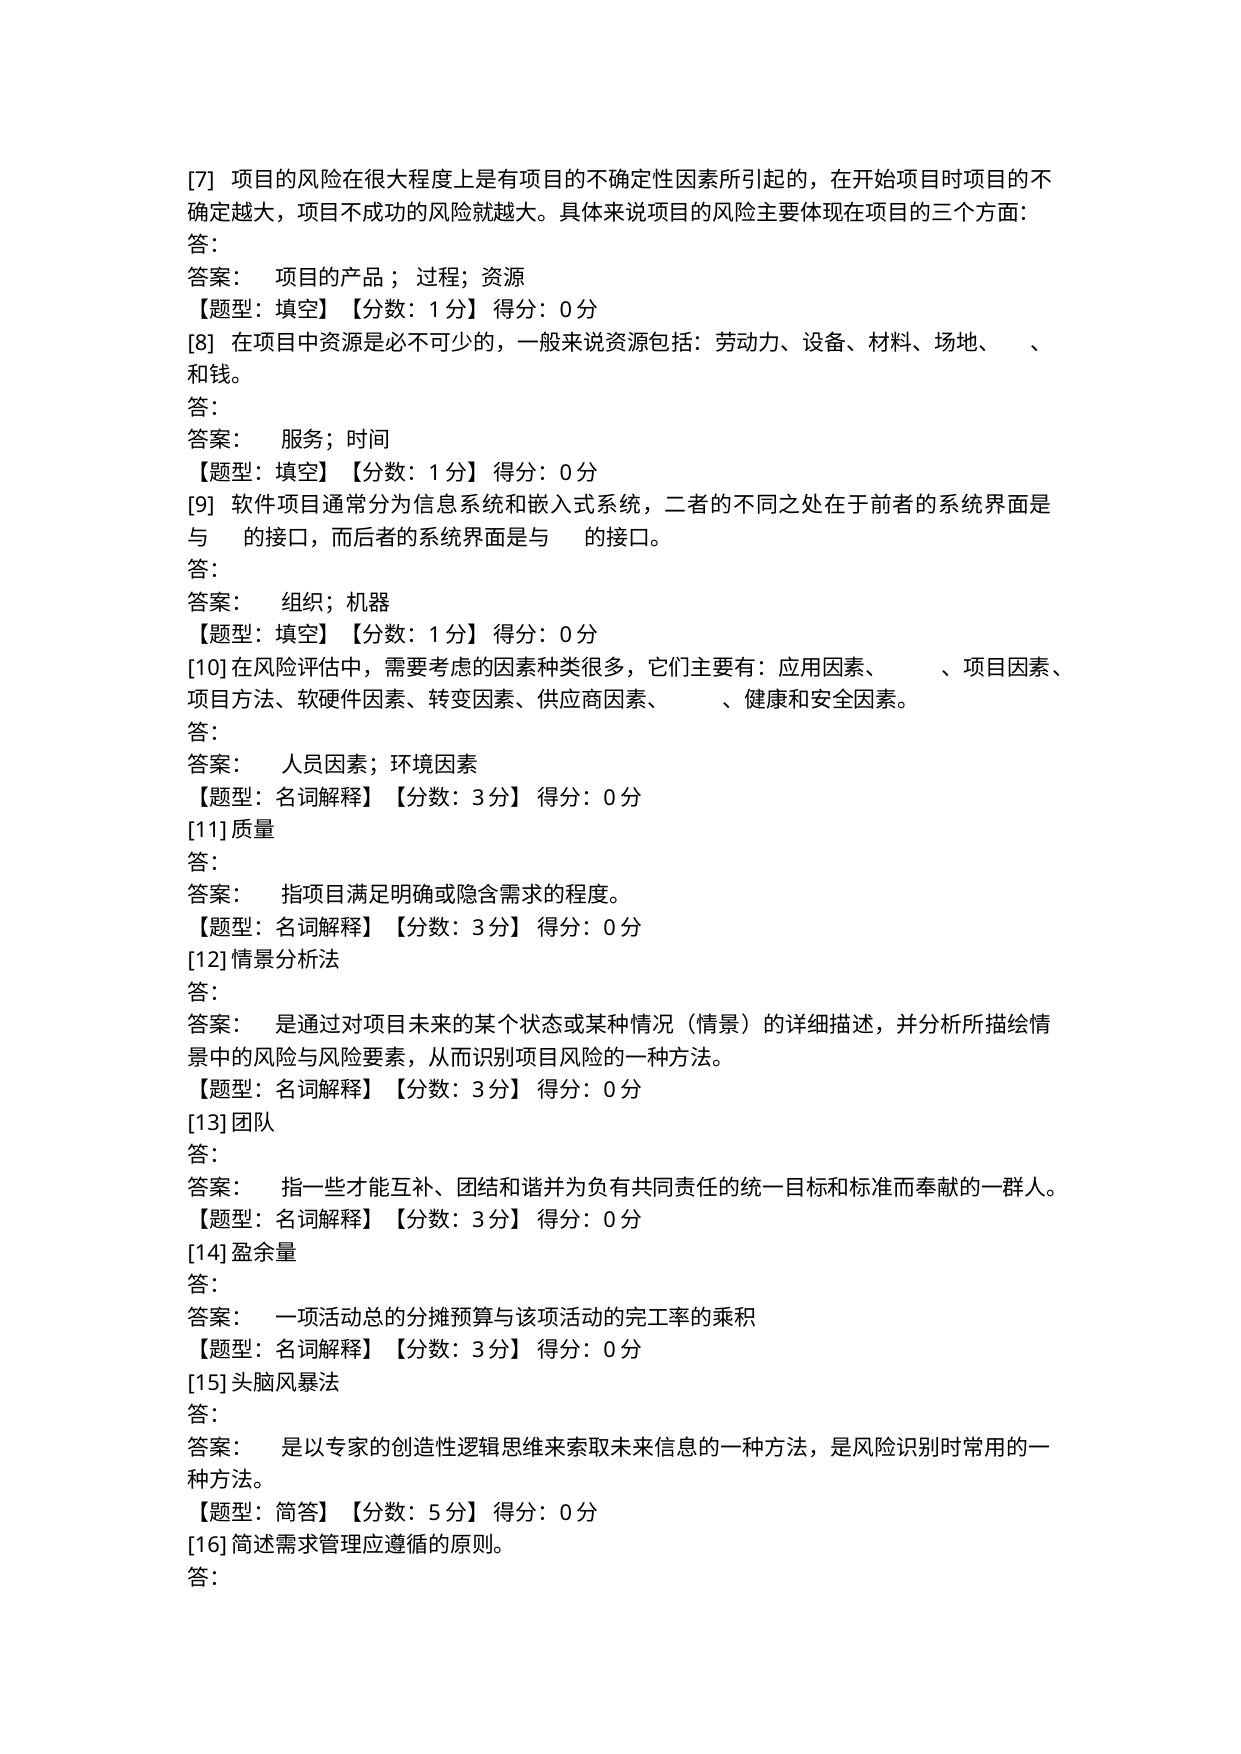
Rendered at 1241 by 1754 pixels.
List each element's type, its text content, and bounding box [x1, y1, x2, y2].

text 答： [187, 1559, 1053, 1592]
text 【题型：名词解释】【分数：3分】 得分：0分 [187, 1332, 1053, 1364]
text 【题型：名词解释】【分数：3分】 得分：0分 [187, 909, 1053, 942]
text [8] 在项目中资源是必不可少的，一般来说资源包括：劳动力、设备、材料、场地、 、 和钱。 [187, 324, 1053, 389]
text 答： [187, 1267, 1053, 1299]
text 【题型：填空】【分数：1分】 得分：0分 [187, 617, 1053, 649]
text 答案： 组织；机器 [187, 584, 1053, 617]
text 答： [187, 714, 1053, 747]
text 【题型：填空】【分数：1分】 得分：0分 [187, 292, 1053, 324]
text 【题型：名词解释】【分数：3分】 得分：0分 [187, 1072, 1053, 1104]
text 答： [187, 227, 1053, 259]
text [9] 软件项目通常分为信息系统和嵌入式系统，二者的不同之处在于前者的系统界面是 与 的接口，而后者的系统界面是与 的接口。 [187, 487, 1053, 552]
text 答案： 项目的产品 ； 过程；资源 [187, 259, 1053, 292]
text 答案： 服务；时间 [187, 422, 1053, 454]
text 【题型：简答】【分数：5分】 得分：0分 [187, 1494, 1053, 1527]
text 答案： 人员因素；环境因素 [187, 747, 1053, 779]
text 【题型：填空】【分数：1分】 得分：0分 [187, 454, 1053, 487]
text [11] 质量 [187, 812, 1053, 844]
text 答案： 指项目满足明确或隐含需求的程度。 [187, 877, 1053, 909]
text 答： [187, 1137, 1053, 1169]
text 答： [187, 844, 1053, 877]
text 答： [187, 1397, 1053, 1429]
text 答： [187, 389, 1053, 422]
text [13] 团队 [187, 1104, 1053, 1137]
text 答： [187, 552, 1053, 584]
text [14] 盈余量 [187, 1234, 1053, 1267]
text 答： [187, 974, 1053, 1007]
text 答案： 一项活动总的分摊预算与该项活动的完工率的乘积 [187, 1299, 1053, 1332]
text 答案： 是通过对项目未来的某个状态或某种情况（情景）的详细描述，并分析所描绘情景中的风险与风险要素，从而识别项目风险的一种方法。 [187, 1007, 1053, 1072]
text 【题型：名词解释】【分数：3分】 得分：0分 [187, 779, 1053, 812]
text 答案： 是以专家的创造性逻辑思维来索取未来信息的一种方法，是风险识别时常用的一种方法。 [187, 1429, 1053, 1494]
text 答案： 指一些才能互补、团结和谐并为负有共同责任的统一目标和标准而奉献的一群人。 [187, 1169, 1053, 1202]
text [10] 在风险评估中，需要考虑的因素种类很多，它们主要有：应用因素、 、项目因素、项目方法、软硬件因素、转变因素、供应商因素、 、健康和安全因素。 [187, 649, 1053, 714]
text [16] 简述需求管理应遵循的原则。 [187, 1527, 1053, 1559]
text [12] 情景分析法 [187, 942, 1053, 974]
text [15] 头脑风暴法 [187, 1364, 1053, 1397]
text [7] 项目的风险在很大程度上是有项目的不确定性因素所引起的，在开始项目时项目的不确定越大，项目不成功的风险就越大。具体来说项目的风险主要体现在项目的三个方面： [187, 162, 1053, 227]
text 【题型：名词解释】【分数：3分】 得分：0分 [187, 1202, 1053, 1234]
